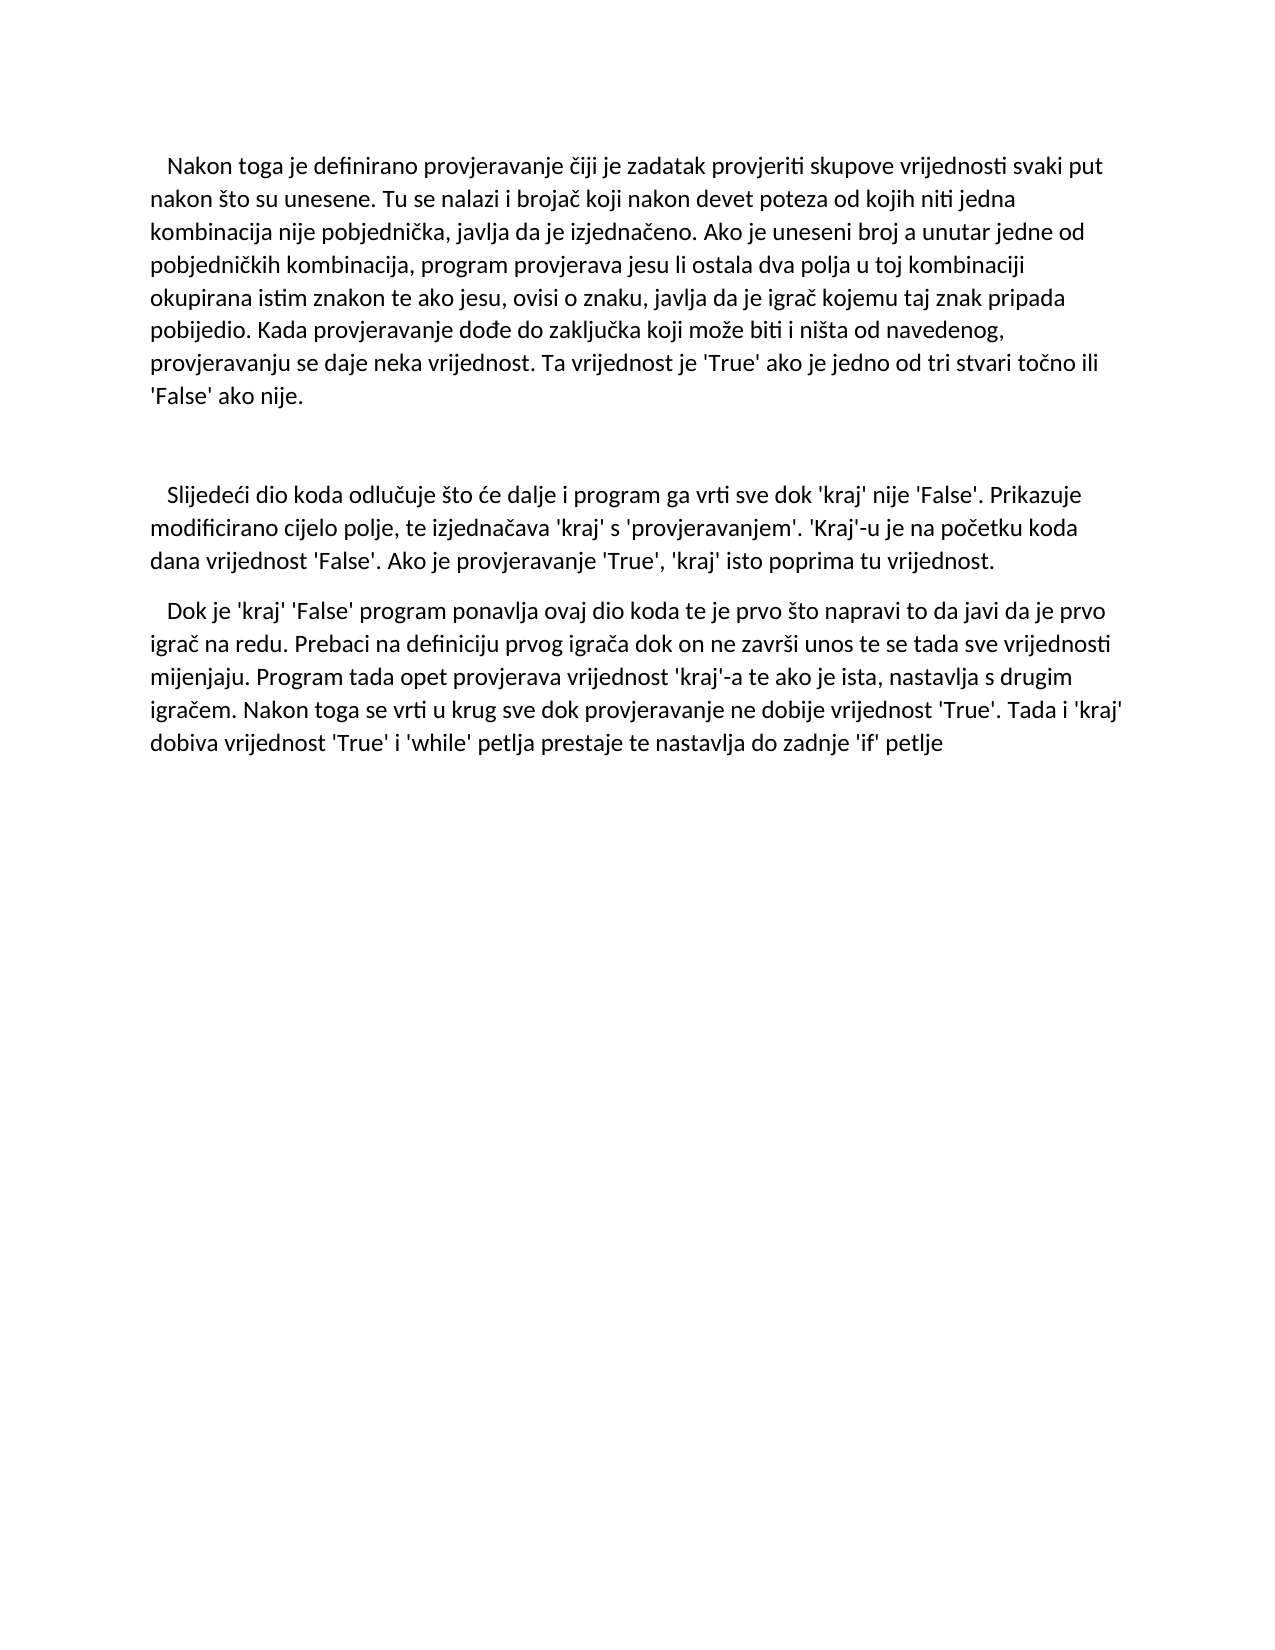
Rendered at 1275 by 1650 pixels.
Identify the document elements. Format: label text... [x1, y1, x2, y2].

text Nakon toga je definirano provjeravanje čiji je zadatak provjeriti skupove vrijednosti svaki put nakon što su unesene. Tu se nalazi i brojač koji nakon devet poteza od kojih niti jedna kombinacija nije pobjednička, javlja da je izjednačeno. Ako je uneseni broj a unutar jedne od pobjedničkih kombinacija, program provjerava jesu li ostala dva polja u toj kombinaciji okupirana istim znakon te ako jesu, ovisi o znaku, javlja da je igrač kojemu taj znak pripada pobijedio. Kada provjeravanje dođe do zaključka koji može biti i ništa od navedenog, provjeravanju se daje neka vrijednost. Ta vrijednost je 'True' ako je jedno od tri stvari točno ili 'False' ako nije. [150, 150, 1125, 411]
text Slijedeći dio koda odlučuje što će dalje i program ga vrti sve dok 'kraj' nije 'False'. Prikazuje modificirano cijelo polje, te izjednačava 'kraj' s 'provjeravanjem'. 'Kraj'-u je na početku koda dana vrijednost 'False'. Ako je provjeravanje 'True', 'kraj' isto poprima tu vrijednost. [150, 479, 1125, 576]
text Dok je 'kraj' 'False' program ponavlja ovaj dio koda te je prvo što napravi to da javi da je prvo igrač na redu. Prebaci na definiciju prvog igrača dok on ne završi unos te se tada sve vrijednosti mijenjaju. Program tada opet provjerava vrijednost 'kraj'-a te ako je ista, nastavlja s drugim igračem. Nakon toga se vrti u krug sve dok provjeravanje ne dobije vrijednost 'True'. Tada i 'kraj' dobiva vrijednost 'True' i 'while' petlja prestaje te nastavlja do zadnje 'if' petlje [150, 595, 1125, 757]
